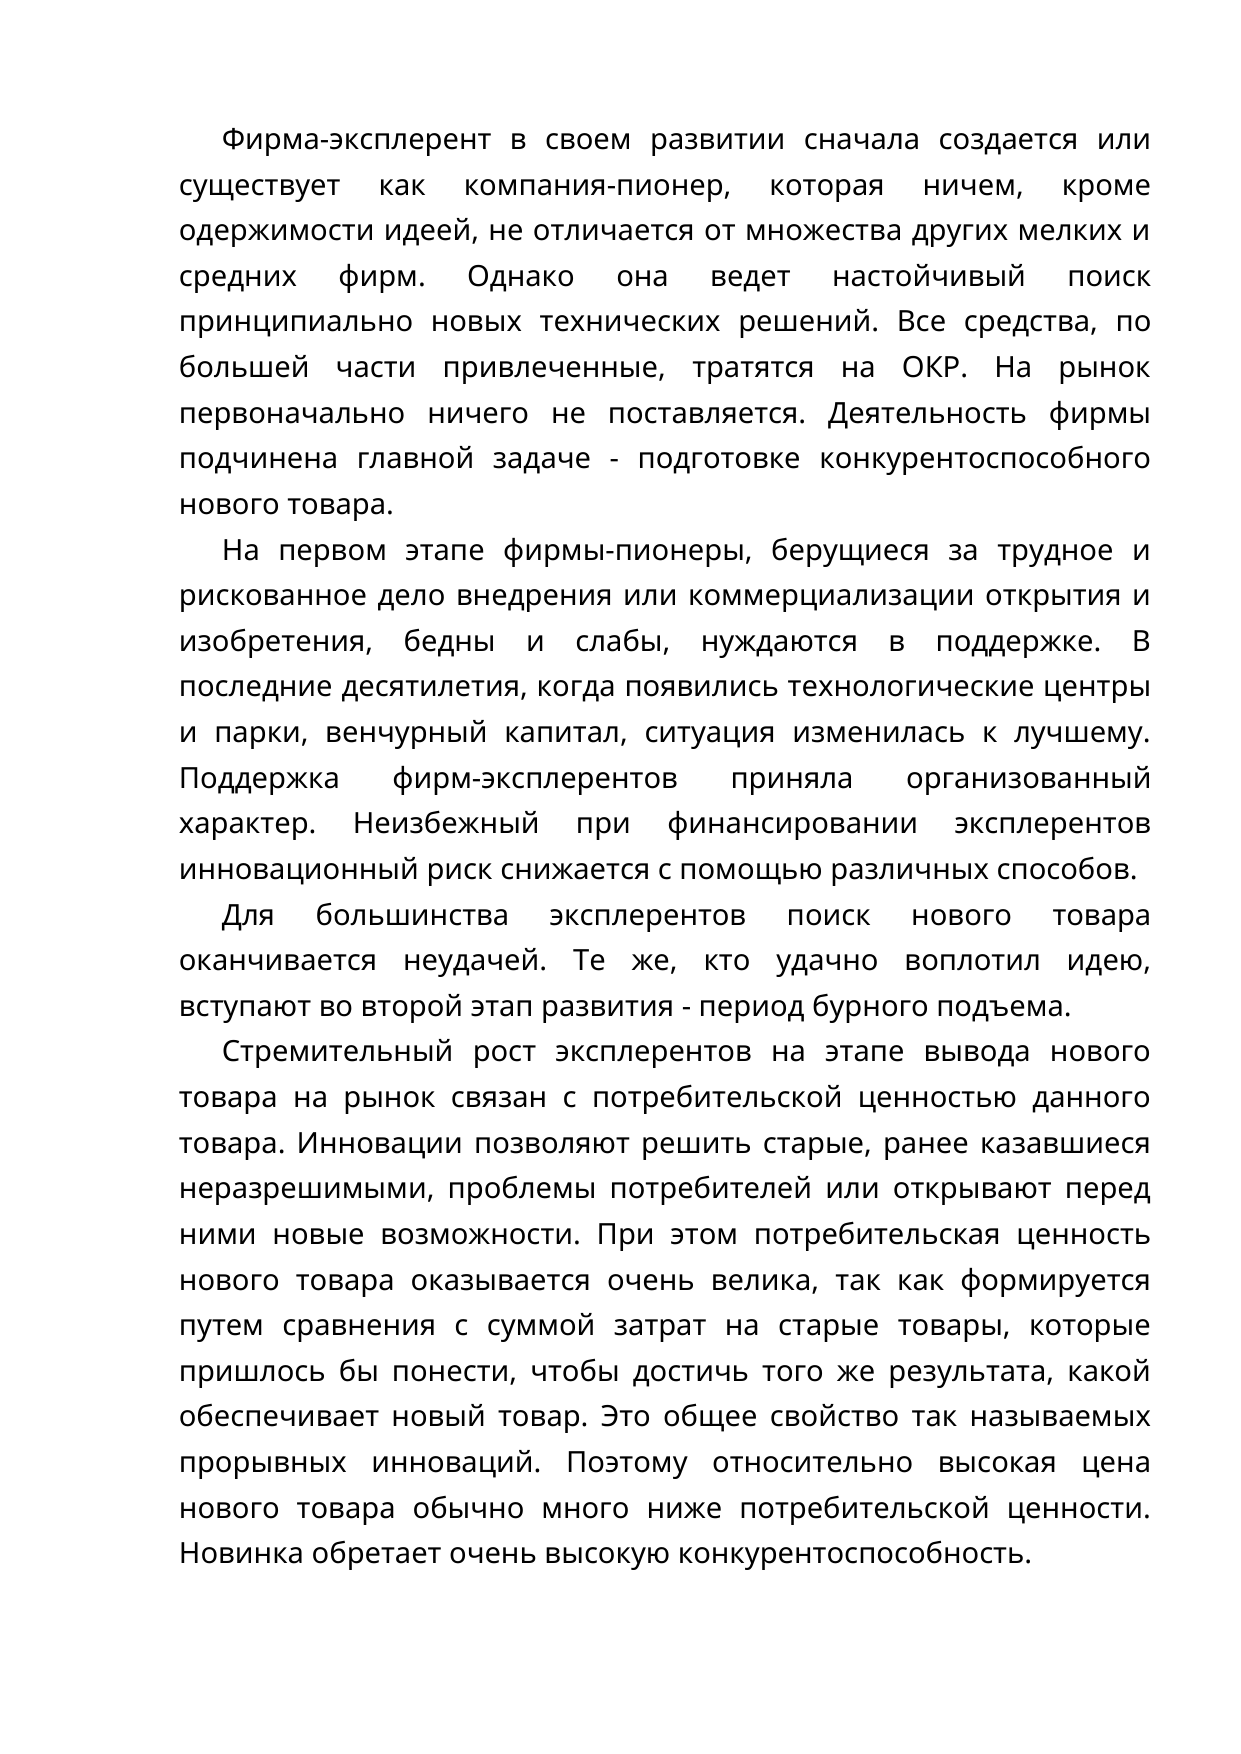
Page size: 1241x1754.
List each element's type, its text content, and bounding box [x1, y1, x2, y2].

text Для большинства эксплерентов поиск нового товара оканчивается неудачей. Те же, кто удачно воплотил идею, вступают во второй этап развития - период бурного подъема. [179, 894, 1152, 1025]
text Стремительный рост эксплерентов на этапе вывода нового товара на рынок связан с потребительской ценностью данного товара. Инновации позволяют решить старые, ранее казавшиеся неразрешимыми, проблемы потребителей или открывают перед ними новые возможности. При этом потребительская ценность нового товара оказывается очень велика, так как формируется путем сравнения с суммой затрат на старые товары, которые пришлось бы понести, чтобы достичь того же результата, какой обеспечивает новый товар. Это общее свойство так называемых прорывных инноваций. Поэтому относительно высокая цена нового товара обычно много ниже потребительской ценности. Новинка обретает очень высокую конкурентоспособность. [179, 1031, 1152, 1572]
text На первом этапе фирмы-пионеры, берущиеся за трудное и рискованное дело внедрения или коммерциализации открытия и изобретения, бедны и слабы, нуждаются в поддержке. В последние десятилетия, когда появились технологические центры и парки, венчурный капитал, ситуация изменилась к лучшему. Поддержка фирм-эксплерентов приняла организованный характер. Неизбежный при финансировании эксплерентов инновационный риск снижается с помощью различных способов. [179, 529, 1152, 888]
text Фирма-эксплерент в своем развитии сначала создается или существует как компания-пионер, которая ничем, кроме одержимости идеей, не отличается от множества других мелких и средних фирм. Однако она ведет настойчивый поиск принципиально новых технических решений. Все средства, по большей части привлеченные, тратятся на ОКР. На рынок первоначально ничего не поставляется. Деятельность фирмы подчинена главной задаче - подготовке конкурентоспособного нового товара. [179, 118, 1152, 523]
